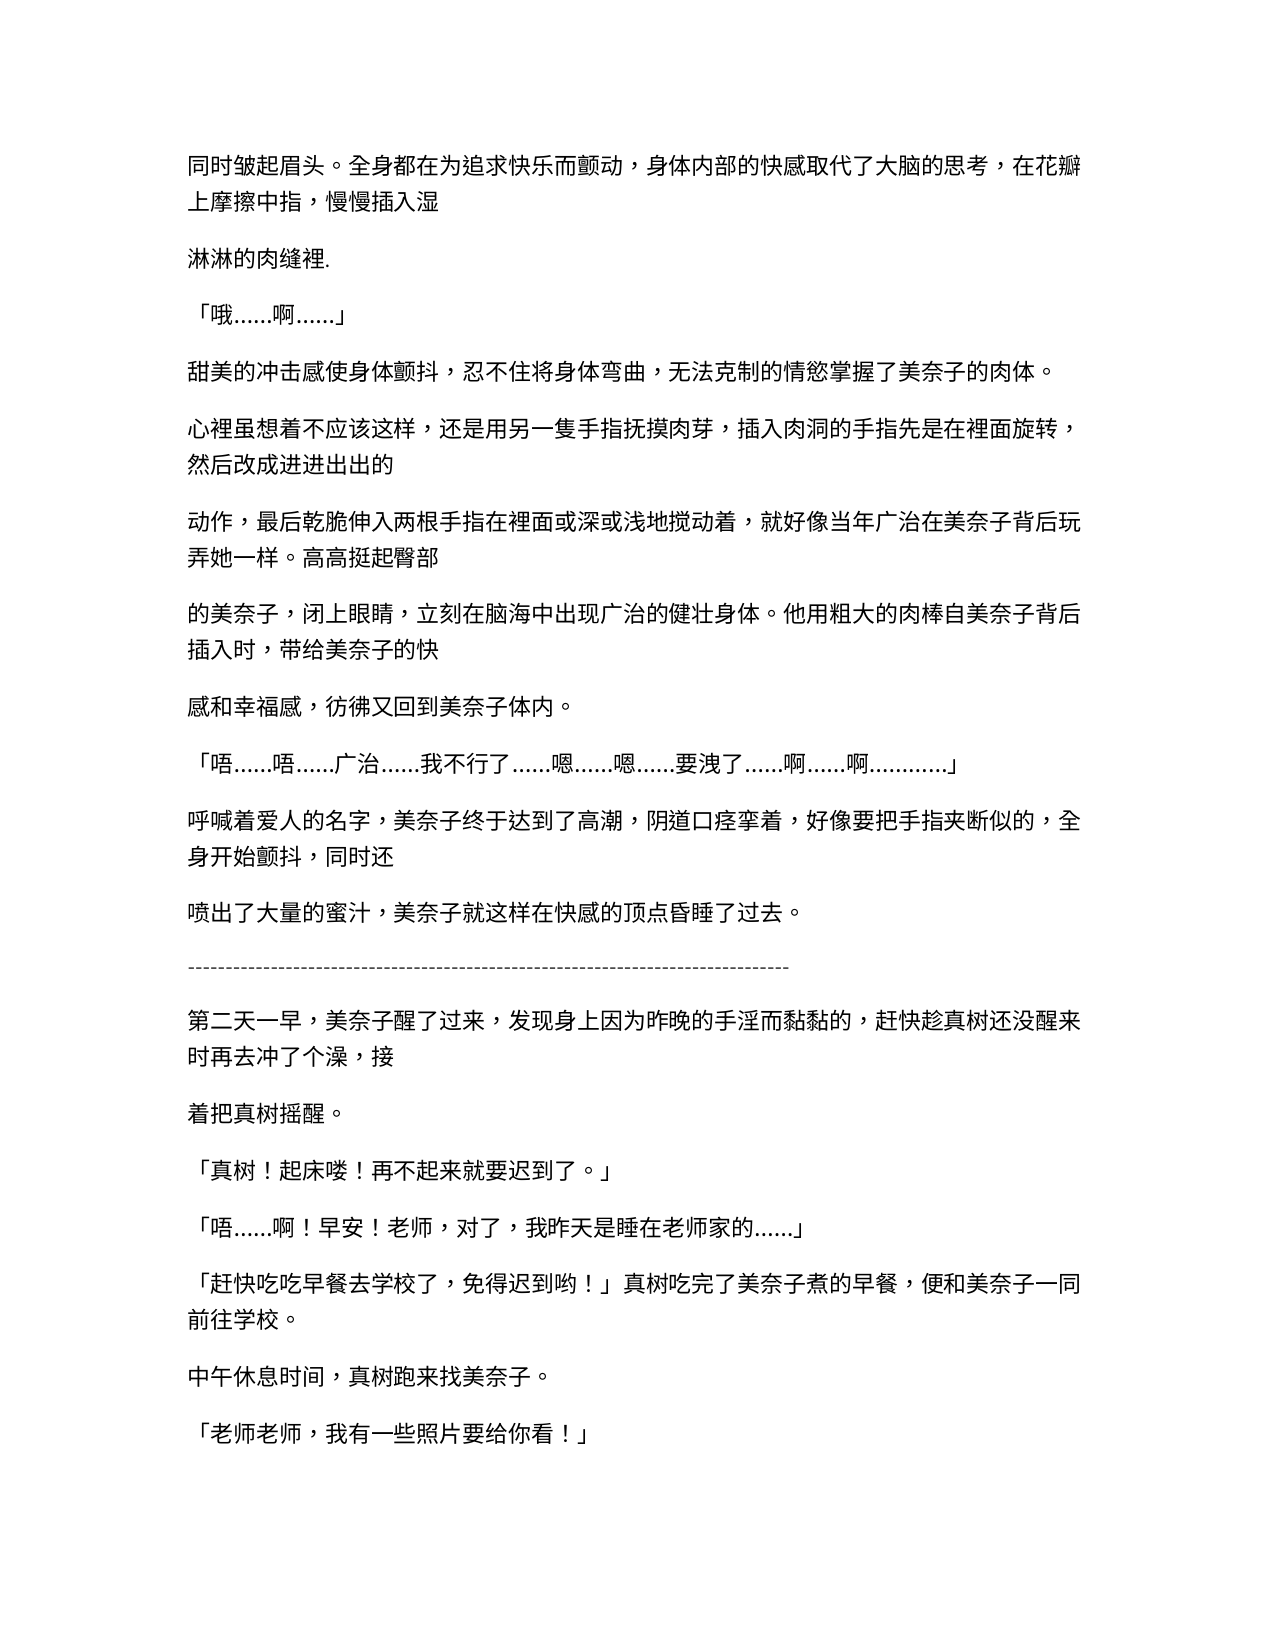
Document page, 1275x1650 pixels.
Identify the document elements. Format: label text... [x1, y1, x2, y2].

text 喷出了大量的蜜汁，美奈子就这样在快感的顶点昏睡了过去。 [187, 897, 1087, 929]
text 中午休息时间，真树跑来找美奈子。 [187, 1361, 1087, 1392]
text 第二天一早，美奈子醒了过来，发现身上因为昨晚的手淫而黏黏的，赶快趁真树还没醒来时再去冲了个澡，接 [187, 1005, 1087, 1072]
text 「唔……啊！早安！老师，对了，我昨天是睡在老师家的……」 [187, 1211, 1087, 1243]
text 同时皱起眉头。全身都在为追求快乐而颤动，身体内部的快感取代了大脑的思考，在花瓣上摩擦中指，慢慢插入湿 [187, 150, 1087, 217]
text 「赶快吃吃早餐去学校了，免得迟到哟！」真树吃完了美奈子煮的早餐，便和美奈子一同前往学校。 [187, 1268, 1087, 1335]
text 淋淋的肉缝裡. [187, 243, 1087, 274]
text 着把真树摇醒。 [187, 1098, 1087, 1129]
text -------------------------------------------------------------------------------- [187, 954, 1087, 981]
text 心裡虽想着不应该这样，还是用另一隻手指抚摸肉芽，插入肉洞的手指先是在裡面旋转，然后改成进进出出的 [187, 413, 1087, 480]
text 「唔……唔……广治……我不行了……嗯……嗯……要洩了……啊……啊…………」 [187, 748, 1087, 779]
text 「老师老师，我有一些照片要给你看！」 [187, 1418, 1087, 1449]
text 的美奈子，闭上眼睛，立刻在脑海中出现广治的健壮身体。他用粗大的肉棒自美奈子背后插入时，带给美奈子的快 [187, 598, 1087, 666]
text 动作，最后乾脆伸入两根手指在裡面或深或浅地搅动着，就好像当年广治在美奈子背后玩弄她一样。高高挺起臀部 [187, 506, 1087, 573]
text 感和幸福感，彷彿又回到美奈子体内。 [187, 691, 1087, 722]
text 甜美的冲击感使身体颤抖，忍不住将身体弯曲，无法克制的情慾掌握了美奈子的肉体。 [187, 356, 1087, 387]
text 「哦……啊……」 [187, 299, 1087, 331]
text 呼喊着爱人的名字，美奈子终于达到了高潮，阴道口痉挛着，好像要把手指夹断似的，全身开始颤抖，同时还 [187, 805, 1087, 872]
text 「真树！起床喽！再不起来就要迟到了。」 [187, 1155, 1087, 1186]
